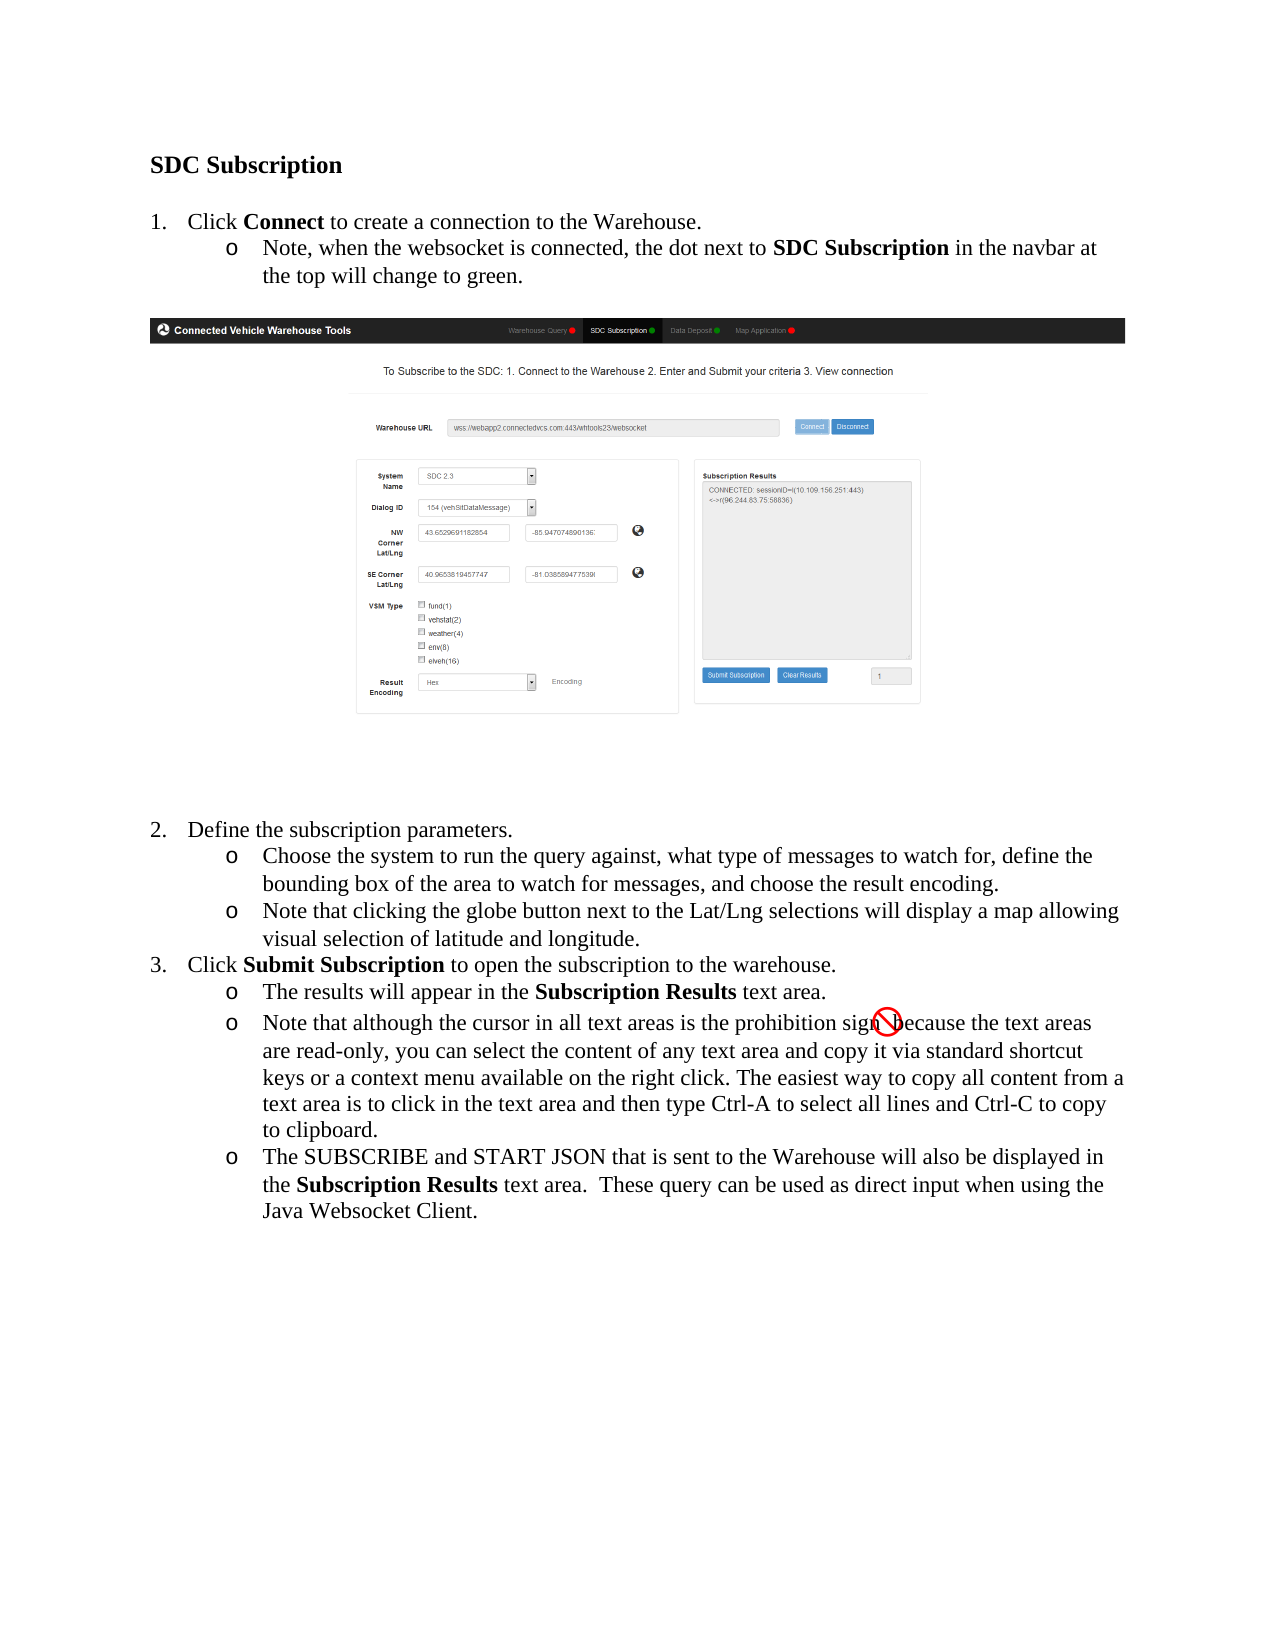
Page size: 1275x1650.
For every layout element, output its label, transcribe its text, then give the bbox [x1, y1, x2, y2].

list The results will appear in the Subscription Results text area. [225, 978, 1125, 1006]
list Note that although the cursor in all text areas is the prohibition sign ⃠ because the text areas are read-only, you can select the content of any text area and copy it via standard shortcut keys or a context menu available on the right click. The easiest way to copy all content from a text area is to click in the text area and then type Ctrl-A to select all lines and Ctrl-C to copy to clipboard. [225, 1006, 1125, 1143]
list Note that clicking the globe button next to the Lat/Lng selections will display a map allowing visual selection of latitude and longitude. [225, 897, 1125, 951]
list Define the subscription parameters. [150, 816, 1125, 842]
list The SUBSCRIBE and START JSON that is sent to the Warehouse will also be displayed in the Subscription Results text area. These query can be used as direct input when using the Java Websocket Client. [225, 1143, 1125, 1224]
list Choose the system to run the query against, what type of messages to watch for, define the bounding box of the area to watch for messages, and choose the result encoding. [225, 842, 1125, 897]
picture [150, 318, 1125, 787]
list Click Submit Subscription to open the subscription to the warehouse. [150, 951, 1125, 978]
text SDC Subscription [150, 150, 1125, 179]
list Note, when the websocket is connected, the dot next to SDC Subscription in the navbar at the top will change to green. [225, 234, 1125, 289]
list Click Connect to create a connection to the Warehouse. [150, 208, 1125, 234]
